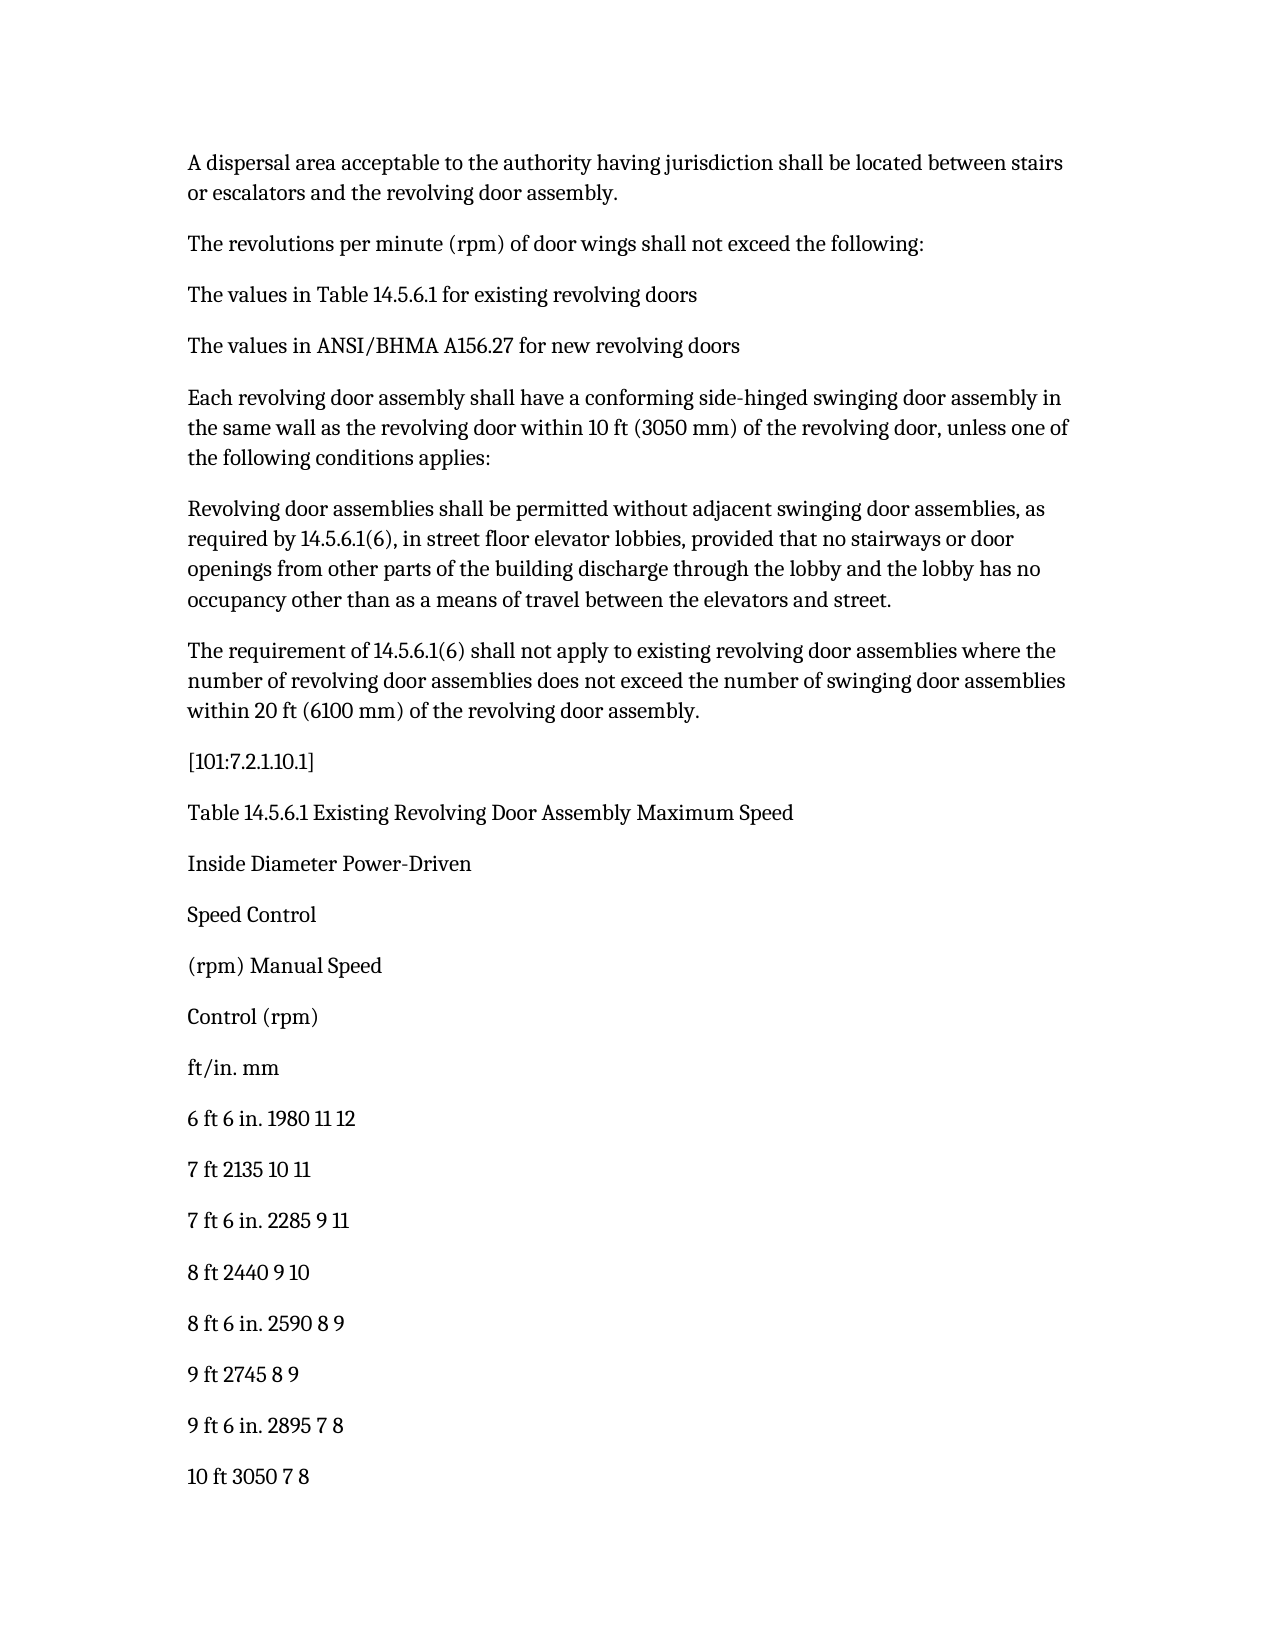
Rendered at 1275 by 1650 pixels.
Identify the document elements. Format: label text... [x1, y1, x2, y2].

text 7 ft 2135 10 11 [187, 1157, 1087, 1184]
text Table 14.5.6.1 Existing Revolving Door Assembly Maximum Speed [187, 800, 1087, 826]
text Each revolving door assembly shall have a conforming side-hinged swinging door assembly in the same wall as the revolving door within 10 ft (3050 mm) of the revolving door, unless one of the following conditions applies: [187, 384, 1087, 471]
text ft/in. mm [187, 1055, 1087, 1082]
text The requirement of 14.5.6.1(6) shall not apply to existing revolving door assemblies where the number of revolving door assemblies does not exceed the number of swinging door assemblies within 20 ft (6100 mm) of the revolving door assembly. [187, 637, 1087, 724]
text The values in Table 14.5.6.1 for existing revolving doors [187, 282, 1087, 309]
text (rpm) Manual Speed [187, 953, 1087, 979]
text 8 ft 6 in. 2590 8 9 [187, 1310, 1087, 1337]
text [101:7.2.1.10.1] [187, 749, 1087, 775]
text The revolutions per minute (rpm) of door wings shall not exceed the following: [187, 231, 1087, 258]
text 9 ft 6 in. 2895 7 8 [187, 1412, 1087, 1439]
text Control (rpm) [187, 1004, 1087, 1031]
text 7 ft 6 in. 2285 9 11 [187, 1208, 1087, 1235]
text Speed Control [187, 902, 1087, 928]
text The values in ANSI/BHMA A156.27 for new revolving doors [187, 333, 1087, 360]
text 8 ft 2440 9 10 [187, 1259, 1087, 1286]
text Revolving door assemblies shall be permitted without adjacent swinging door assemblies, as required by 14.5.6.1(6), in street floor elevator lobbies, provided that no stairways or door openings from other parts of the building discharge through the lobby and the lobby has no occupancy other than as a means of travel between the elevators and street. [187, 496, 1087, 613]
text 9 ft 2745 8 9 [187, 1361, 1087, 1388]
text 6 ft 6 in. 1980 11 12 [187, 1106, 1087, 1133]
text A dispersal area acceptable to the authority having jurisdiction shall be located between stairs or escalators and the revolving door assembly. [187, 150, 1087, 207]
text 10 ft 3050 7 8 [187, 1463, 1087, 1490]
text Inside Diameter Power-Driven [187, 851, 1087, 877]
